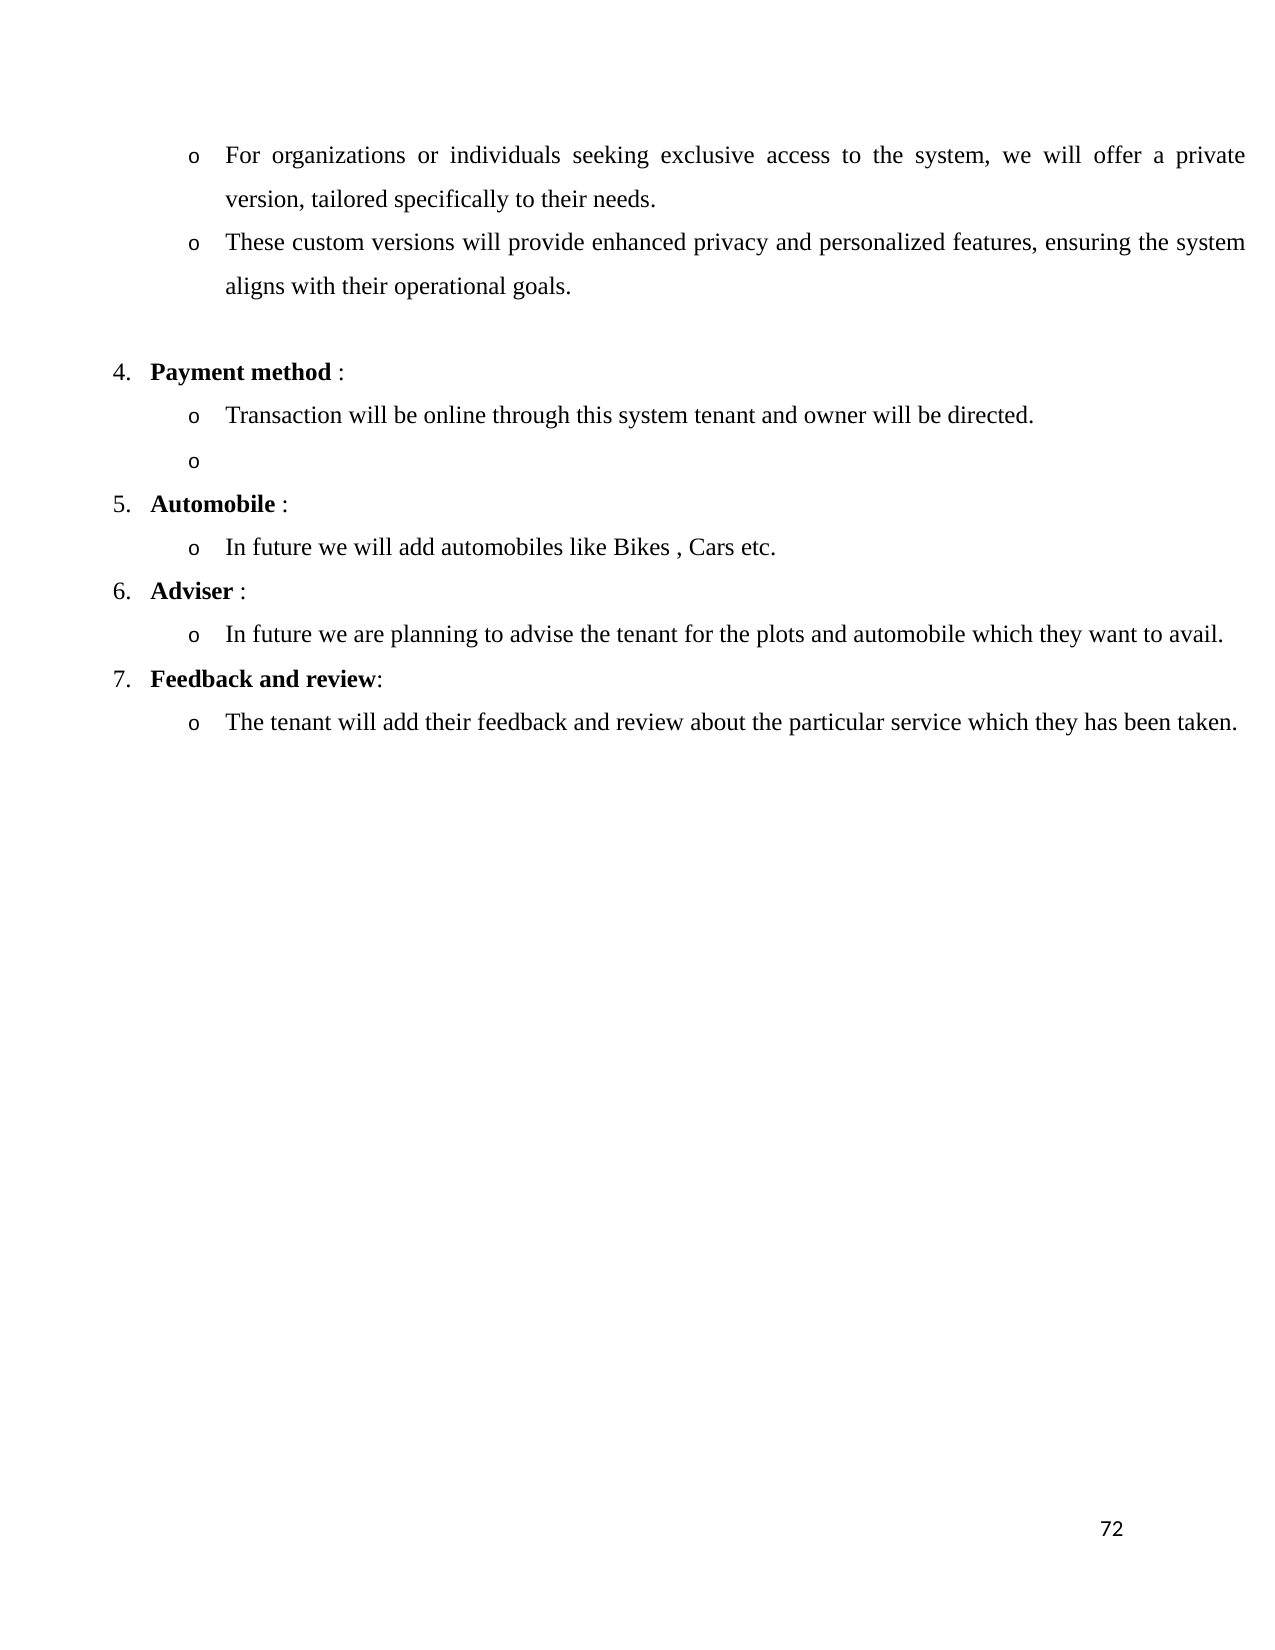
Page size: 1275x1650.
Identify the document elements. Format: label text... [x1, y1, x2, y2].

list For organizations or individuals seeking exclusive access to the system, we will offer a private version, tailored specifically to their needs. [188, 140, 1246, 213]
list Automobile : [113, 489, 1246, 518]
list In future we will add automobiles like Bikes , Cars etc. [188, 532, 1246, 562]
list In future we are planning to advise the tenant for the plots and automobile which they want to avail. [188, 619, 1246, 649]
list Transaction will be online through this system tenant and owner will be directed. [188, 401, 1246, 430]
list Payment method : [113, 357, 1246, 386]
list Adviser : [113, 576, 1246, 605]
list Feedback and review: [113, 664, 1246, 693]
list These custom versions will provide enhanced privacy and personalized features, ensuring the system aligns with their operational goals. [188, 227, 1246, 300]
list The tenant will add their feedback and review about the particular service which they has been taken. [188, 707, 1246, 737]
